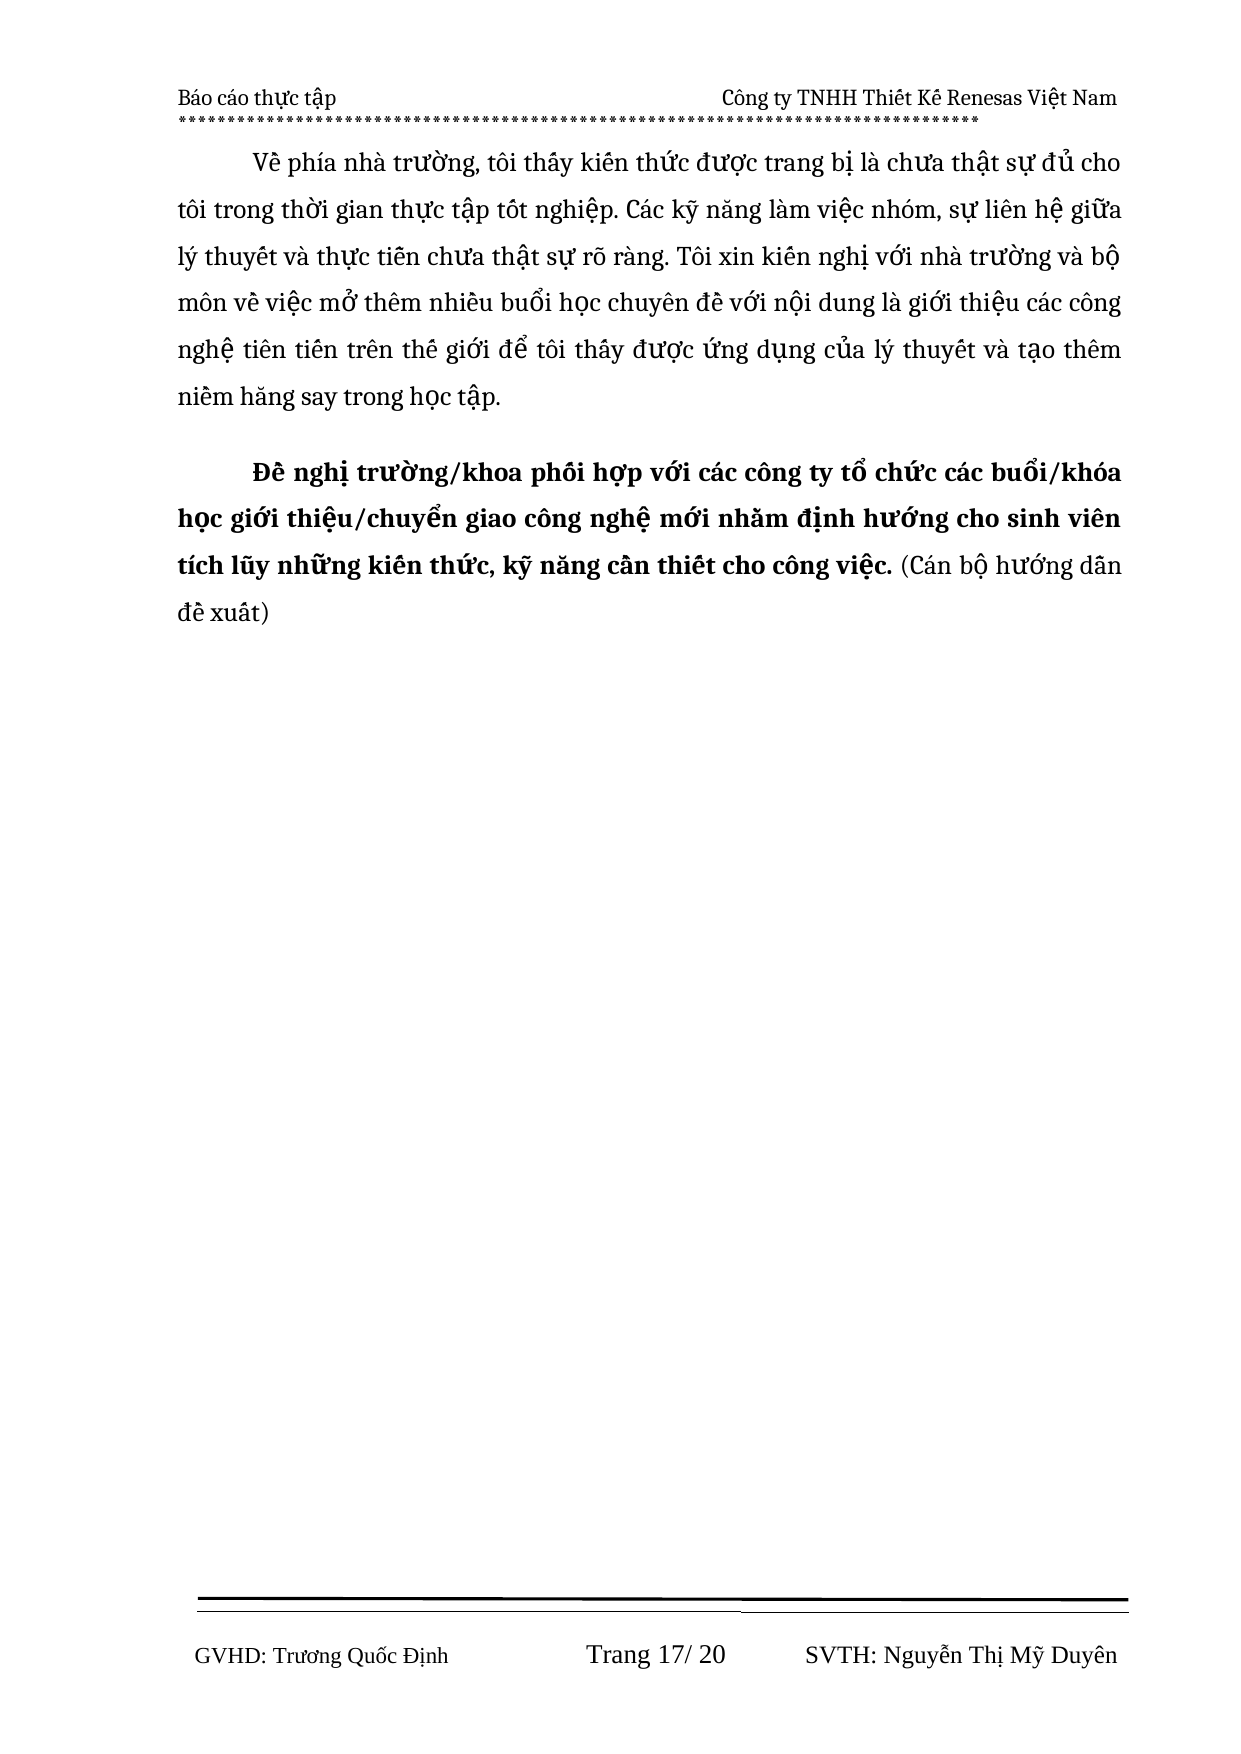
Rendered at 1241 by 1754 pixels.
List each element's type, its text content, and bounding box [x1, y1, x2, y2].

text Đề nghị trường/khoa phối hợp với các công ty tổ chức các buổi/khóa học giới thiệu/chuyển giao công nghệ mới nhằm định hướng cho sinh viên tích lũy những kiến thức, kỹ năng cần thiết cho công việc. (Cán bộ hướng dẫn đề xuất) [177, 579, 1122, 750]
text Về phía nhà trường, tôi thấy kiến thức được trang bị là chưa thật sự đủ cho tôi trong thời gian thực tập tốt nghiệp. Các kỹ năng làm việc nhóm, sự liên hệ giữa lý thuyết và thực tiễn chưa thật sự rõ ràng. Tôi xin kiến nghị với nhà trường và bộ môn về việc mở thêm nhiều buổi học chuyên đề với nội dung là giới thiệu các công nghệ tiên tiến trên thế giới để tôi thấy được ứng dụng của lý thuyết và tạo thêm niềm hăng say trong học tập. [177, 270, 1122, 534]
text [177, 147, 1122, 225]
